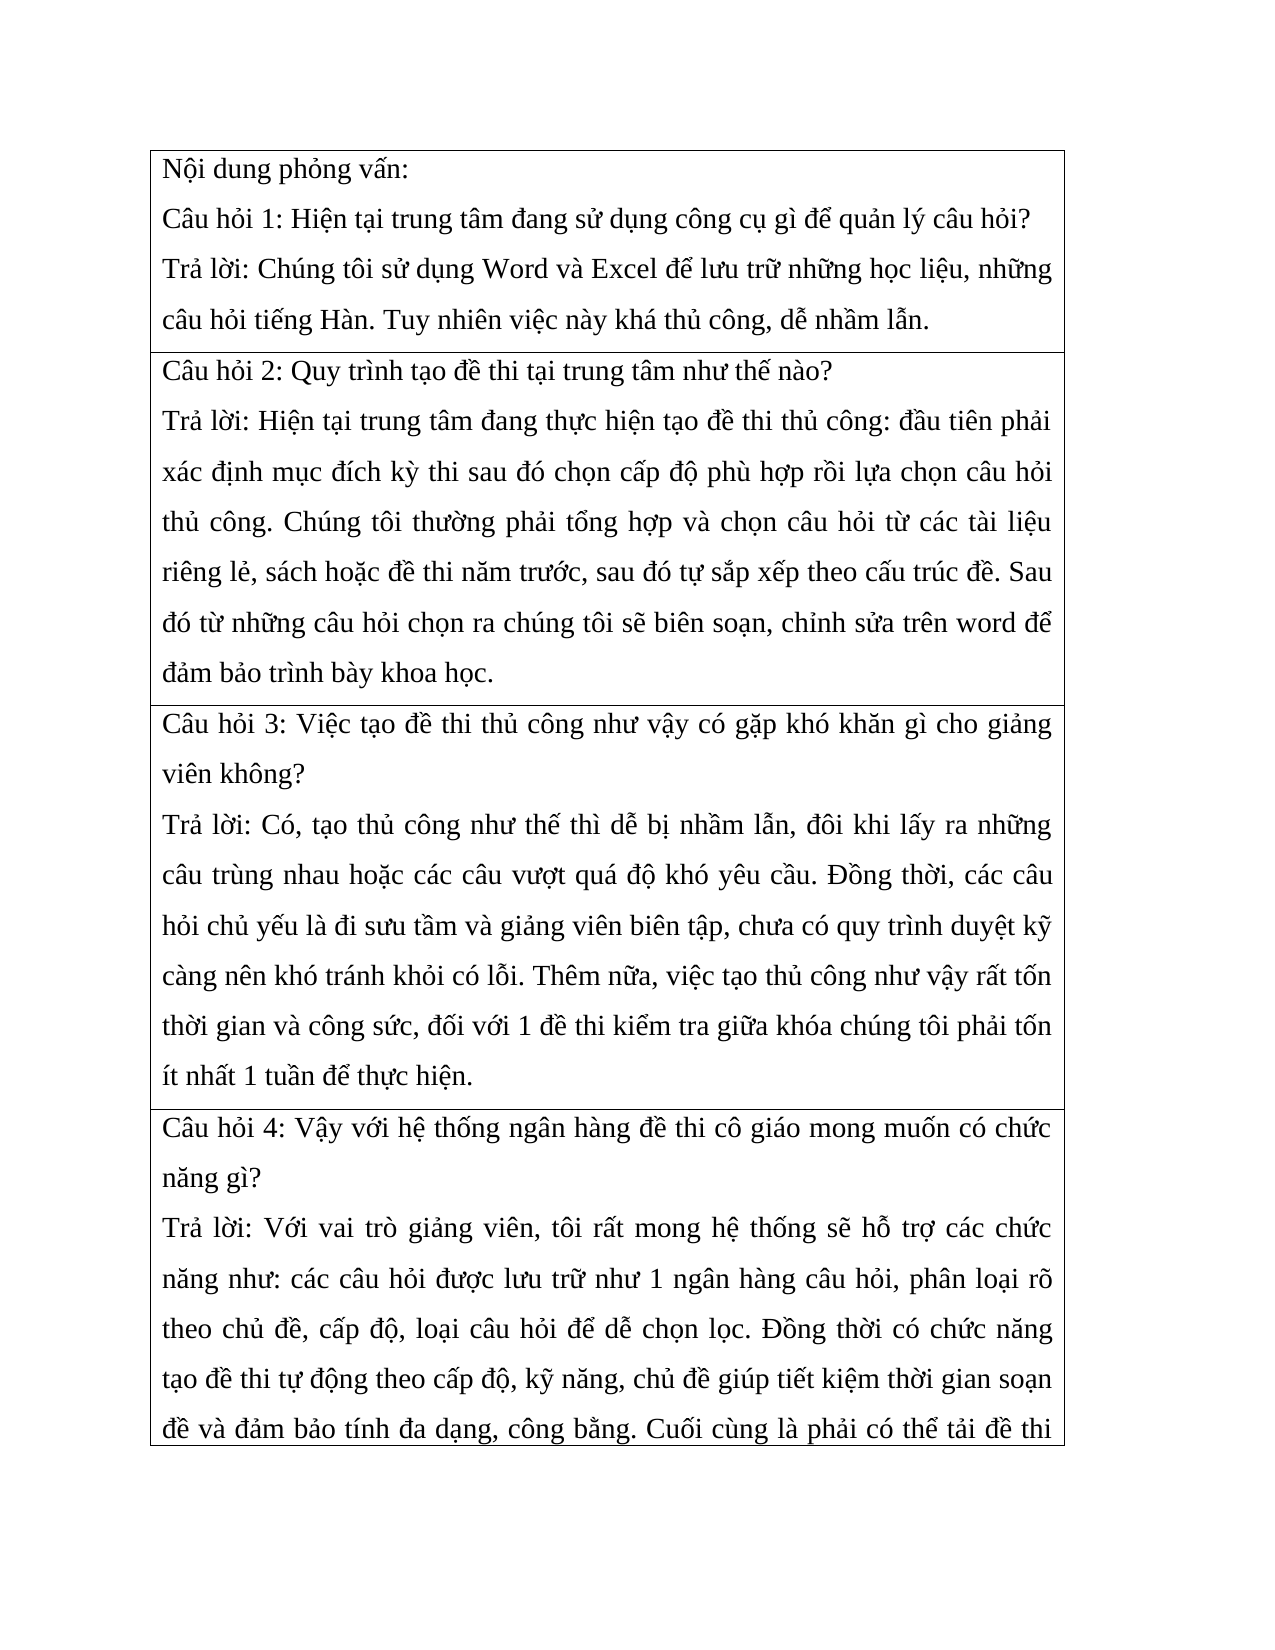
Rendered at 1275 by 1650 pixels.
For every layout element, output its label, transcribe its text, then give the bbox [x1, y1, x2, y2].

table_cell Câu hỏi 3: Việc tạo đề thi thủ công như vậy có gặp khó khăn gì cho giảng viên không? Trả lời: Có, tạo thủ công như thế thì dễ bị nhầm lẫn, đôi khi lấy ra những câu trùng nhau hoặc các câu vượt quá độ khó yêu cầu. Đồng thời, các câu hỏi chủ yếu là đi sưu tầm và giảng viên biên tập, chưa có quy trình duyệt kỹ càng nên khó tránh khỏi có lỗi. Thêm nữa, việc tạo thủ công như vậy rất tốn thời gian và công sức, đối với 1 đề thi kiểm tra giữa khóa chúng tôi phải tốn ít nhất 1 tuần để thực hiện. [151, 706, 1064, 1109]
table_cell Nội dung phỏng vấn: Câu hỏi 1: Hiện tại trung tâm đang sử dụng công cụ gì để quản lý câu hỏi? Trả lời: Chúng tôi sử dụng Word và Excel để lưu trữ những học liệu, những câu hỏi tiếng Hàn. Tuy nhiên việc này khá thủ công, dễ nhầm lẫn. [151, 151, 1064, 352]
table_cell Câu hỏi 2: Quy trình tạo đề thi tại trung tâm như thế nào? Trả lời: Hiện tại trung tâm đang thực hiện tạo đề thi thủ công: đầu tiên phải xác định mục đích kỳ thi sau đó chọn cấp độ phù hợp rồi lựa chọn câu hỏi thủ công. Chúng tôi thường phải tổng hợp và chọn câu hỏi từ các tài liệu riêng lẻ, sách hoặc đề thi năm trước, sau đó tự sắp xếp theo cấu trúc đề. Sau đó từ những câu hỏi chọn ra chúng tôi sẽ biên soạn, chỉnh sửa trên word để đảm bảo trình bày khoa học. [151, 353, 1064, 705]
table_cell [151, 1110, 1064, 1445]
